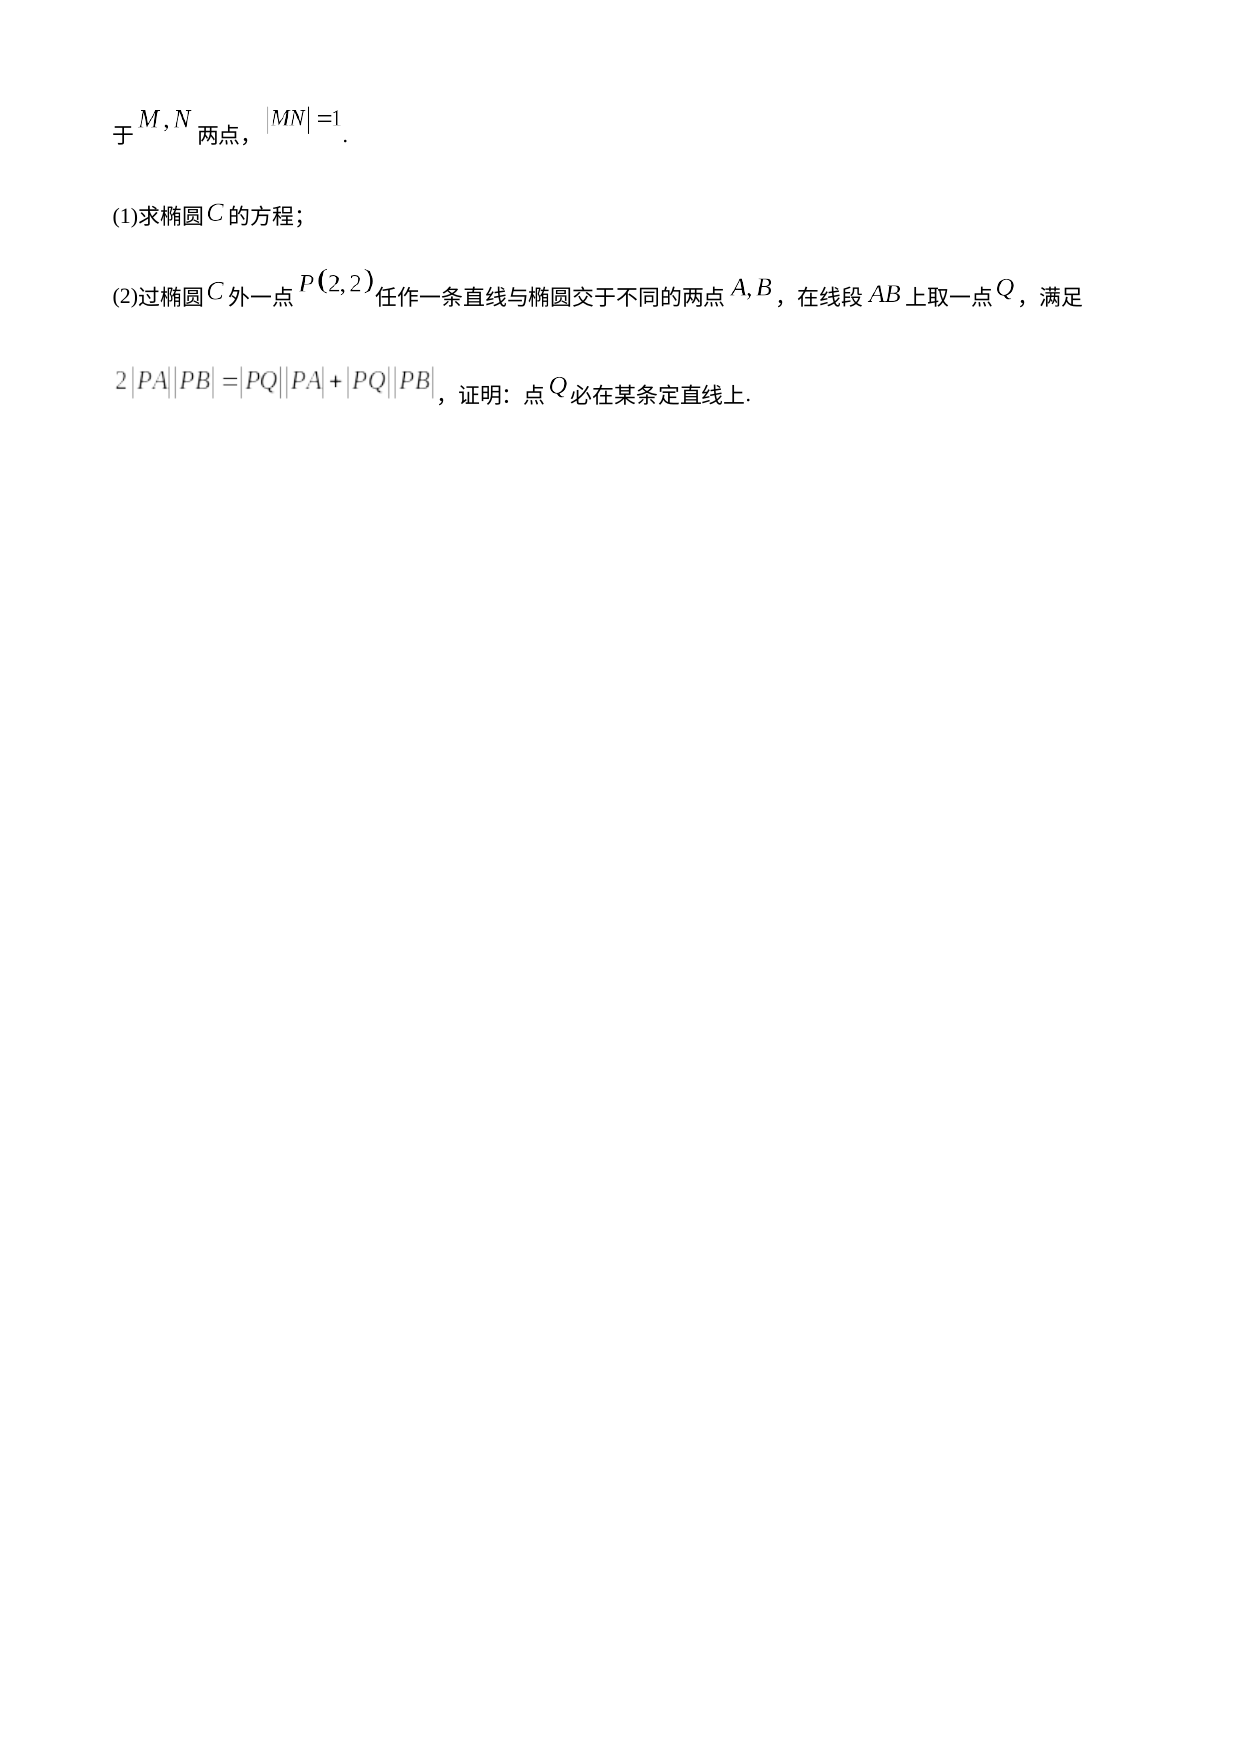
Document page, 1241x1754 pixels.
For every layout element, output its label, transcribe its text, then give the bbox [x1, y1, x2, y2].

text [112, 102, 1128, 167]
text (1)求椭圆的方程； [112, 183, 1128, 248]
text (2)过椭圆外一点任作一条直线与椭圆交于不同的两点，在线段上取一点，满足，证明：点必在某条定直线上. [112, 263, 1128, 426]
